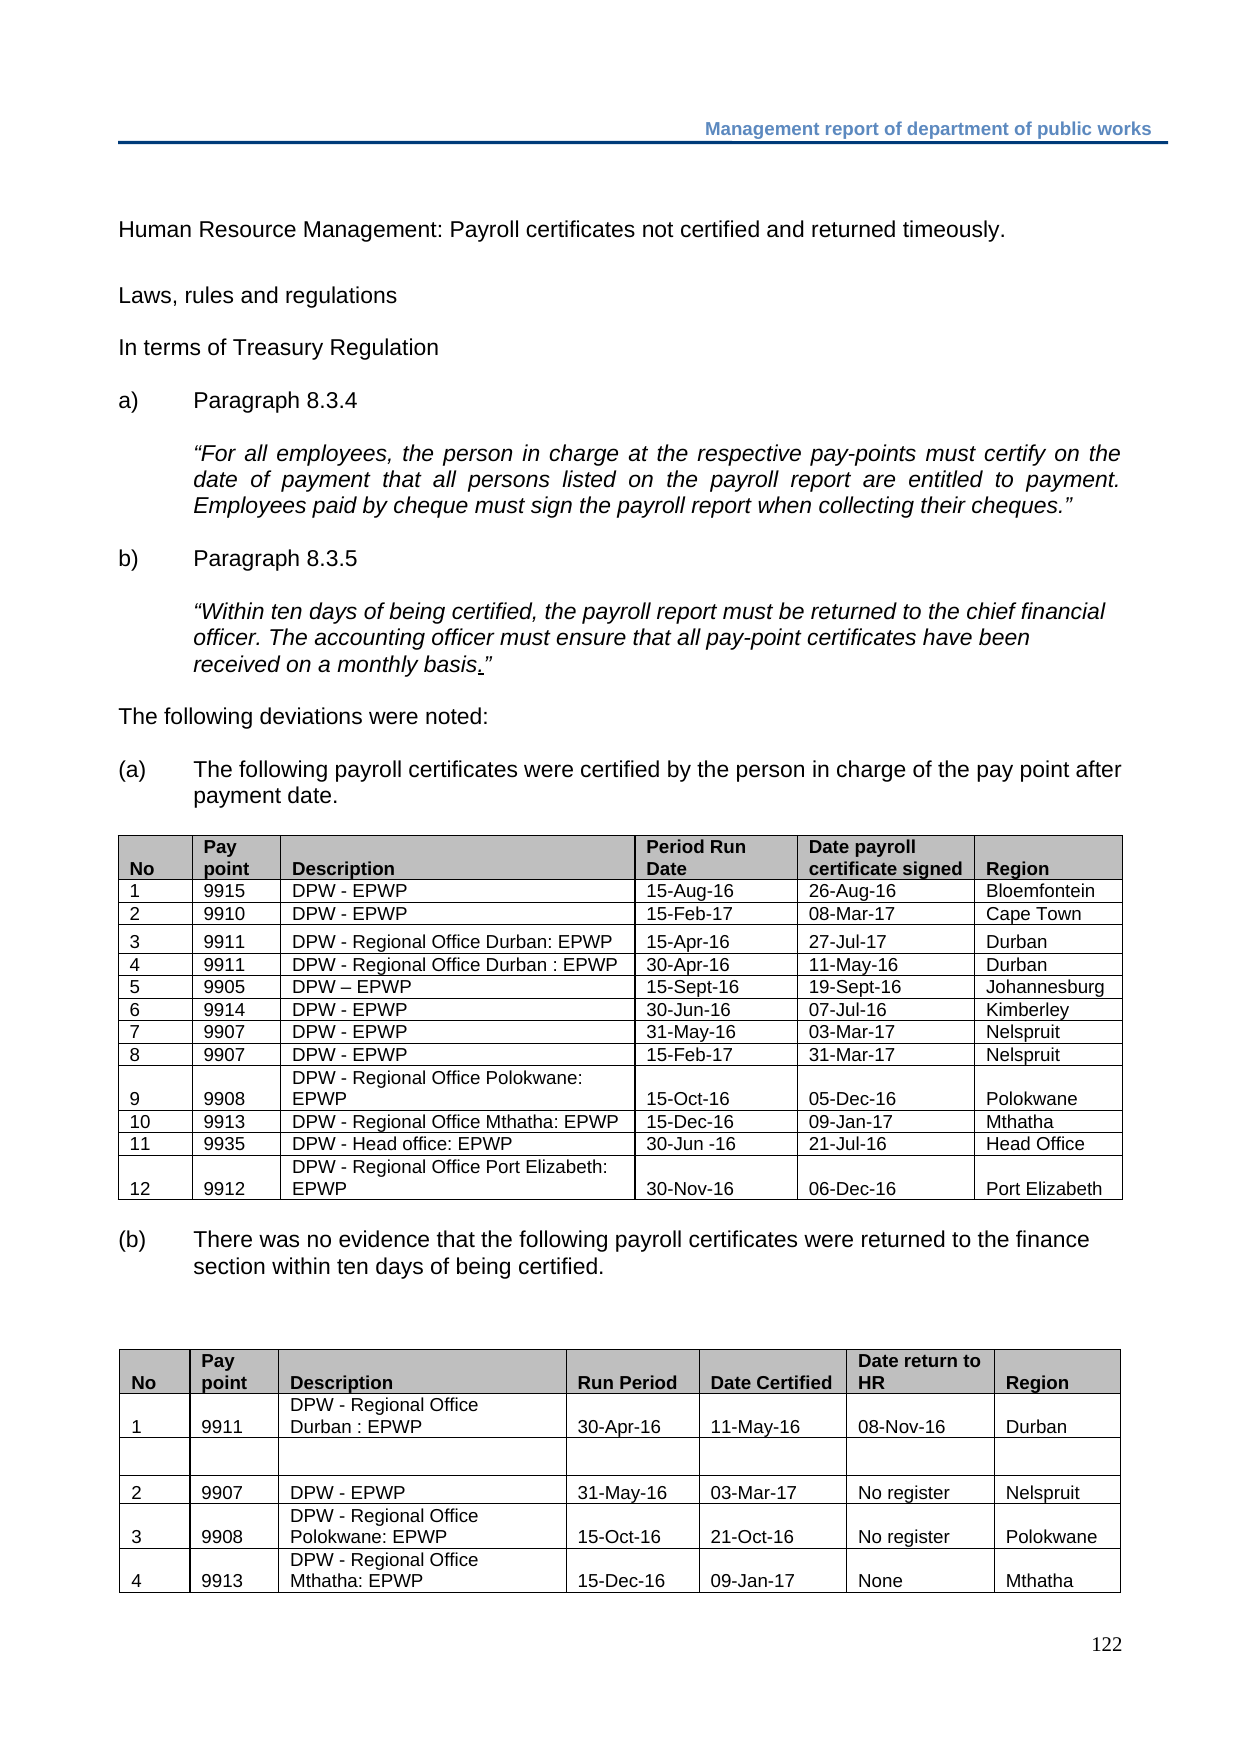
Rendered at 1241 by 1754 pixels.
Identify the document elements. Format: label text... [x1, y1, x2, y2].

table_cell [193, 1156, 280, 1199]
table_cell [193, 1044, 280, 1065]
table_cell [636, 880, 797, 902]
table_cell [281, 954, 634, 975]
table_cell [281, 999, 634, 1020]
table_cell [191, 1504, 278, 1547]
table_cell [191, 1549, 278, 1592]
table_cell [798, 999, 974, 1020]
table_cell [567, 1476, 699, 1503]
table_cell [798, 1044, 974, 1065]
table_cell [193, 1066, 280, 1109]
text Human Resource Management: Payroll certificates not certified and returned timeously. [118, 216, 1122, 243]
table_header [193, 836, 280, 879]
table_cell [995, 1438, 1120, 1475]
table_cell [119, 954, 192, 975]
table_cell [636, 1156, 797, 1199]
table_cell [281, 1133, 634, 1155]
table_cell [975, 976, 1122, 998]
text (a) The following payroll certificates were certified by the person in charge of the pay point after payment date. [118, 756, 1122, 809]
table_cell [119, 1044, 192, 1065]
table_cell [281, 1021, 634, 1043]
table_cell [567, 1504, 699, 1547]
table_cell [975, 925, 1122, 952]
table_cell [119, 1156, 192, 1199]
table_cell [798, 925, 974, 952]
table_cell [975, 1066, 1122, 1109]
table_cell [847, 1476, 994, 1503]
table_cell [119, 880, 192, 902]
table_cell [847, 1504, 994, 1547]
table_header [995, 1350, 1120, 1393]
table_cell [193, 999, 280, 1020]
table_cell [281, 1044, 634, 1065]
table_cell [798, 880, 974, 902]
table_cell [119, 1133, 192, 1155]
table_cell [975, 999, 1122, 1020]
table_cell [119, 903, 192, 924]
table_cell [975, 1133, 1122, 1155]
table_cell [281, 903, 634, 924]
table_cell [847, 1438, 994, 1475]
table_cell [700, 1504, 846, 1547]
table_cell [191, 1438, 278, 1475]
text b) Paragraph 8.3.5 [118, 545, 1122, 571]
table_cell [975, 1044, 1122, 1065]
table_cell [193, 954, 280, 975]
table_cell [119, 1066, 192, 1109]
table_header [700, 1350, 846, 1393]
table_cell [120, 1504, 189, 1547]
text The following deviations were noted: [118, 703, 1122, 729]
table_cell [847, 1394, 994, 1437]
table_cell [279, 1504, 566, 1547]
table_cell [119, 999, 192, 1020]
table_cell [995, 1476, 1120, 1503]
text (b) There was no evidence that the following payroll certificates were returned to the finance section within ten days of being certified. [118, 1226, 1122, 1279]
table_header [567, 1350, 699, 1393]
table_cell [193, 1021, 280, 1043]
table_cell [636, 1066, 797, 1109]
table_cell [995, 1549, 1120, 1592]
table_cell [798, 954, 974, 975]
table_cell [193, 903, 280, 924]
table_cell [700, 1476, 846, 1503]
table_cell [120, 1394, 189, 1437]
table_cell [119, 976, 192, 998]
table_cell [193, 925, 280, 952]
text “Within ten days of being certified, the payroll report must be returned to the chief financial officer. The accounting officer must ensure that all pay-point certificates have been received on a monthly basis.” [193, 598, 1122, 677]
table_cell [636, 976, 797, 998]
text “For all employees, the person in charge at the respective pay-points must certify on the date of payment that all persons listed on the payroll report are entitled to payment. Employees paid by cheque must sign the payroll report when collecting their cheques.” [193, 440, 1122, 519]
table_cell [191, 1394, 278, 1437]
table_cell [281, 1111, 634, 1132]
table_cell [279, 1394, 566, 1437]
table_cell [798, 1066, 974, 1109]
text In terms of Treasury Regulation [118, 334, 1122, 361]
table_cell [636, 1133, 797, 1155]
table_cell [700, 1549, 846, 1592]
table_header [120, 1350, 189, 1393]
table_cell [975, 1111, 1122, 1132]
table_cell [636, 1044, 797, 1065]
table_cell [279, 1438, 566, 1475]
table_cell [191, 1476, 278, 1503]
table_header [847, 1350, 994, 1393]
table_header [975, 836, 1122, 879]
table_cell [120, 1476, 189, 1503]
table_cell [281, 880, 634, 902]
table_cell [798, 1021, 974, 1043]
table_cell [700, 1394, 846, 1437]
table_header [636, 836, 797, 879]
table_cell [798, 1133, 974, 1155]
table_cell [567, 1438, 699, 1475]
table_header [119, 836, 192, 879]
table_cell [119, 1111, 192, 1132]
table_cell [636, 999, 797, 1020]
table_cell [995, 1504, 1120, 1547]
text Laws, rules and regulations [118, 282, 1122, 308]
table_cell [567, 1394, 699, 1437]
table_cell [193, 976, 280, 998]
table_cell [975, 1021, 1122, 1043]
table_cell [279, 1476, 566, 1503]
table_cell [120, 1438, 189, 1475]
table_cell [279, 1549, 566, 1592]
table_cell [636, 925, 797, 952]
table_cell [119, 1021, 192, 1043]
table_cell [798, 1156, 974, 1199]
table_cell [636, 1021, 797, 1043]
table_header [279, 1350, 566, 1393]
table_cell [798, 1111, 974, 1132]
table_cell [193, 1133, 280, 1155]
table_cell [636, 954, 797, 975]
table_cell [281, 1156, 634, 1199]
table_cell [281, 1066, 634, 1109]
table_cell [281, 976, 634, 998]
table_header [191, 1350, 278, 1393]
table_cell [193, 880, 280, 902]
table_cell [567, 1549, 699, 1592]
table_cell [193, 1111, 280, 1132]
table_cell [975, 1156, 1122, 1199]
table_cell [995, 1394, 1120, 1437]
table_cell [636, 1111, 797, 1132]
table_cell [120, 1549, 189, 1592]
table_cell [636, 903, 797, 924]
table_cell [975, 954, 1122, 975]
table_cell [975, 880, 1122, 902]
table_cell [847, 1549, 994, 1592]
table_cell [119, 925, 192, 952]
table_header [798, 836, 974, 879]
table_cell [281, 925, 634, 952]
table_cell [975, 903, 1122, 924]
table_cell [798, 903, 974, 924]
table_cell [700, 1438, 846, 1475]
text a) Paragraph 8.3.4 [118, 387, 1122, 413]
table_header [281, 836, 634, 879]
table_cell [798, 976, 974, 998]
